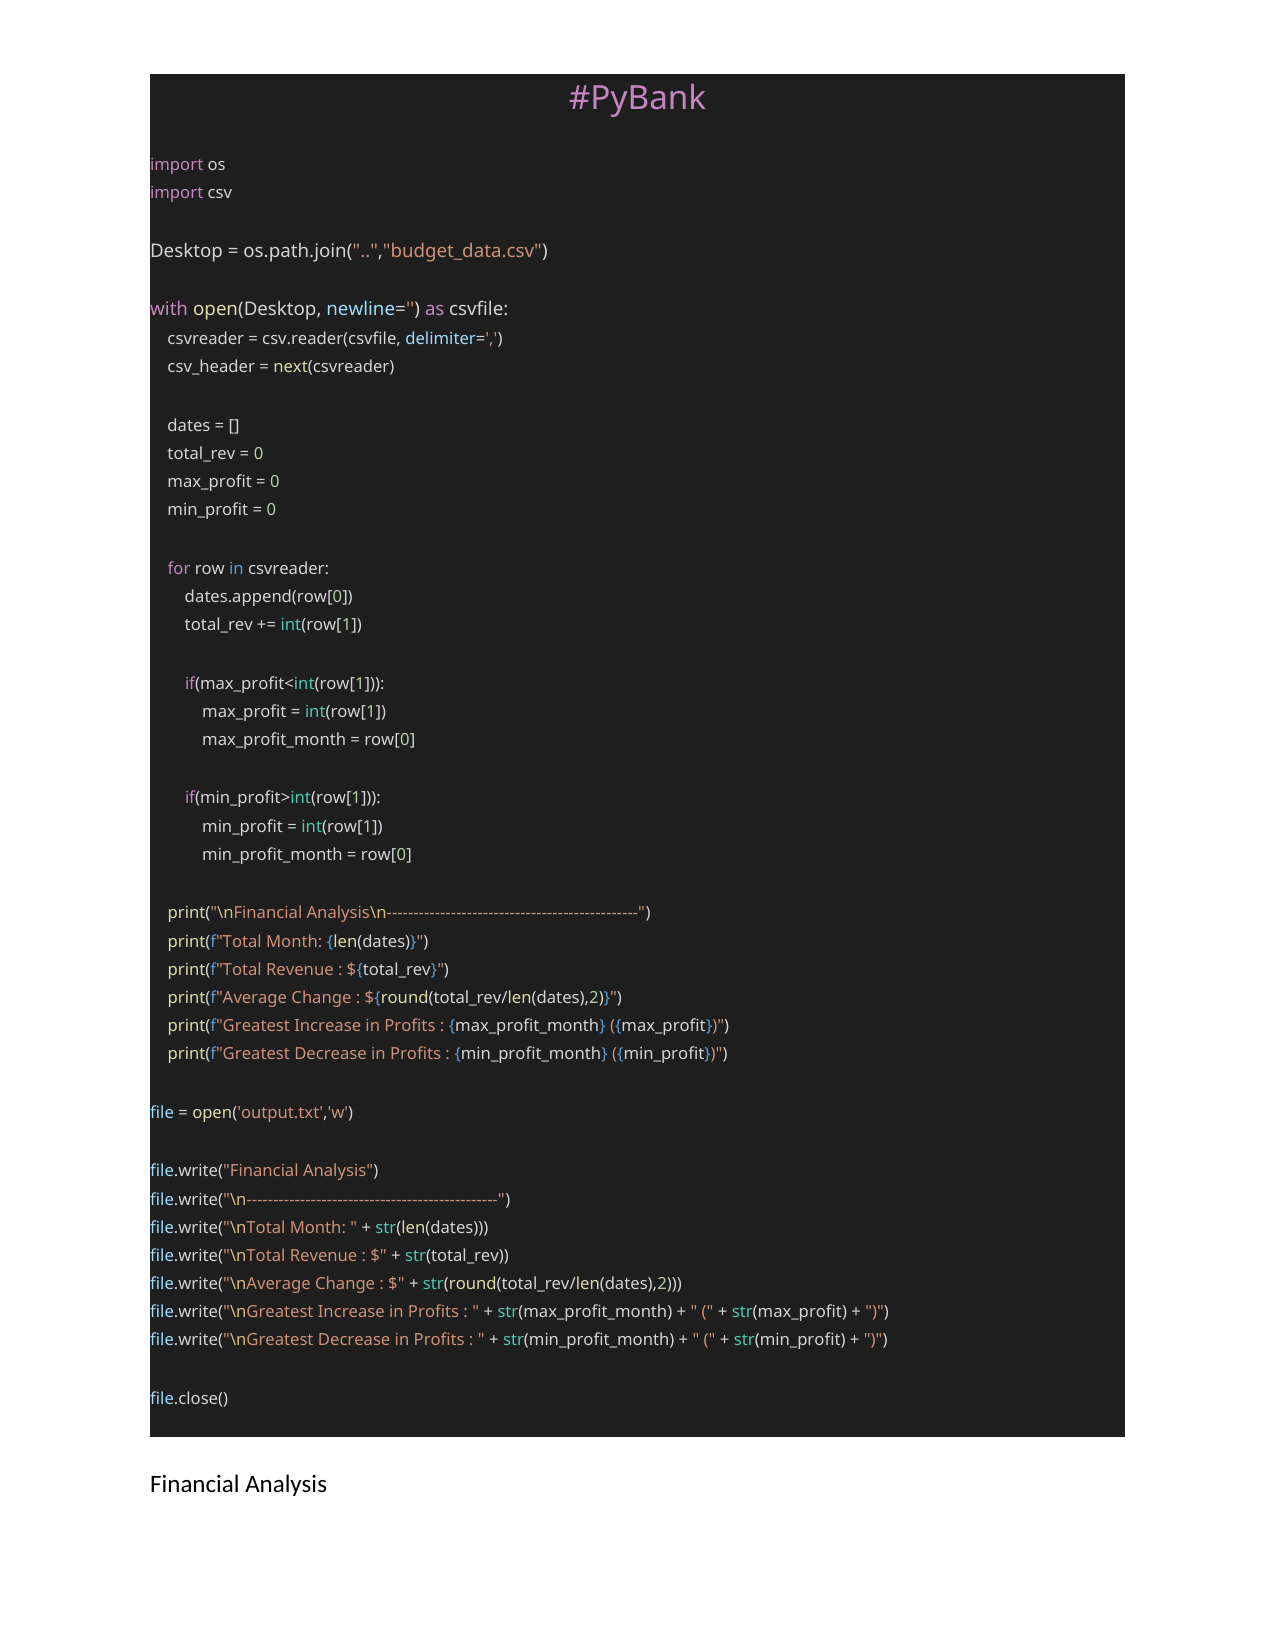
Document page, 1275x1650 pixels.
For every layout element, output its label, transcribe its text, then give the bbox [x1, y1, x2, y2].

text max_profit_month = row[0] [150, 722, 1125, 750]
text total_rev += int(row[1]) [150, 607, 1125, 635]
text #PyBank [150, 74, 1125, 119]
text csv_header = next(csvreader) [150, 349, 1125, 377]
text print(f"Greatest Increase in Profits : {max_profit_month} ({max_profit})") [150, 1008, 1125, 1036]
text Financial Analysis [150, 1468, 1125, 1498]
text if(max_profit<int(row[1])): [150, 666, 1125, 694]
text import os [150, 148, 1125, 176]
text file.write("\nAverage Change : $" + str(round(total_rev/len(dates),2))) [150, 1266, 1125, 1294]
text for row in csvreader: [150, 551, 1125, 579]
text file.close() [150, 1381, 1125, 1409]
text min_profit = int(row[1]) [150, 809, 1125, 837]
text file.write("\nGreatest Increase in Profits : " + str(max_profit_month) + " (" + str(max_profit) + ")") [150, 1294, 1125, 1322]
text max_profit = 0 [150, 464, 1125, 492]
text total_rev = 0 [150, 436, 1125, 464]
text min_profit = 0 [150, 492, 1125, 520]
text with open(Desktop, newline='') as csvfile: [150, 293, 1125, 321]
text min_profit_month = row[0] [150, 837, 1125, 865]
text print(f"Greatest Decrease in Profits : {min_profit_month} ({min_profit})") [150, 1036, 1125, 1064]
text file.write("\nTotal Revenue : $" + str(total_rev)) [150, 1238, 1125, 1266]
text file.write("\n-----------------------------------------------") [150, 1182, 1125, 1210]
text file.write("Financial Analysis") [150, 1153, 1125, 1182]
text csvreader = csv.reader(csvfile, delimiter=',') [150, 321, 1125, 349]
text print(f"Total Month: {len(dates)}") [150, 924, 1125, 952]
text Desktop = os.path.join("..","budget_data.csv") [150, 234, 1125, 262]
text print("\nFinancial Analysis\n-----------------------------------------------") [150, 896, 1125, 924]
text max_profit = int(row[1]) [150, 694, 1125, 722]
text file = open('output.txt','w') [150, 1095, 1125, 1123]
text print(f"Total Revenue : ${total_rev}") [150, 952, 1125, 980]
text file.write("\nGreatest Decrease in Profits : " + str(min_profit_month) + " (" + str(min_profit) + ")") [150, 1322, 1125, 1350]
text print(f"Average Change : ${round(total_rev/len(dates),2)}") [150, 980, 1125, 1008]
text dates.append(row[0]) [150, 579, 1125, 607]
text dates = [] [150, 408, 1125, 436]
text if(min_profit>int(row[1])): [150, 781, 1125, 809]
text file.write("\nTotal Month: " + str(len(dates))) [150, 1210, 1125, 1238]
text import csv [150, 176, 1125, 204]
